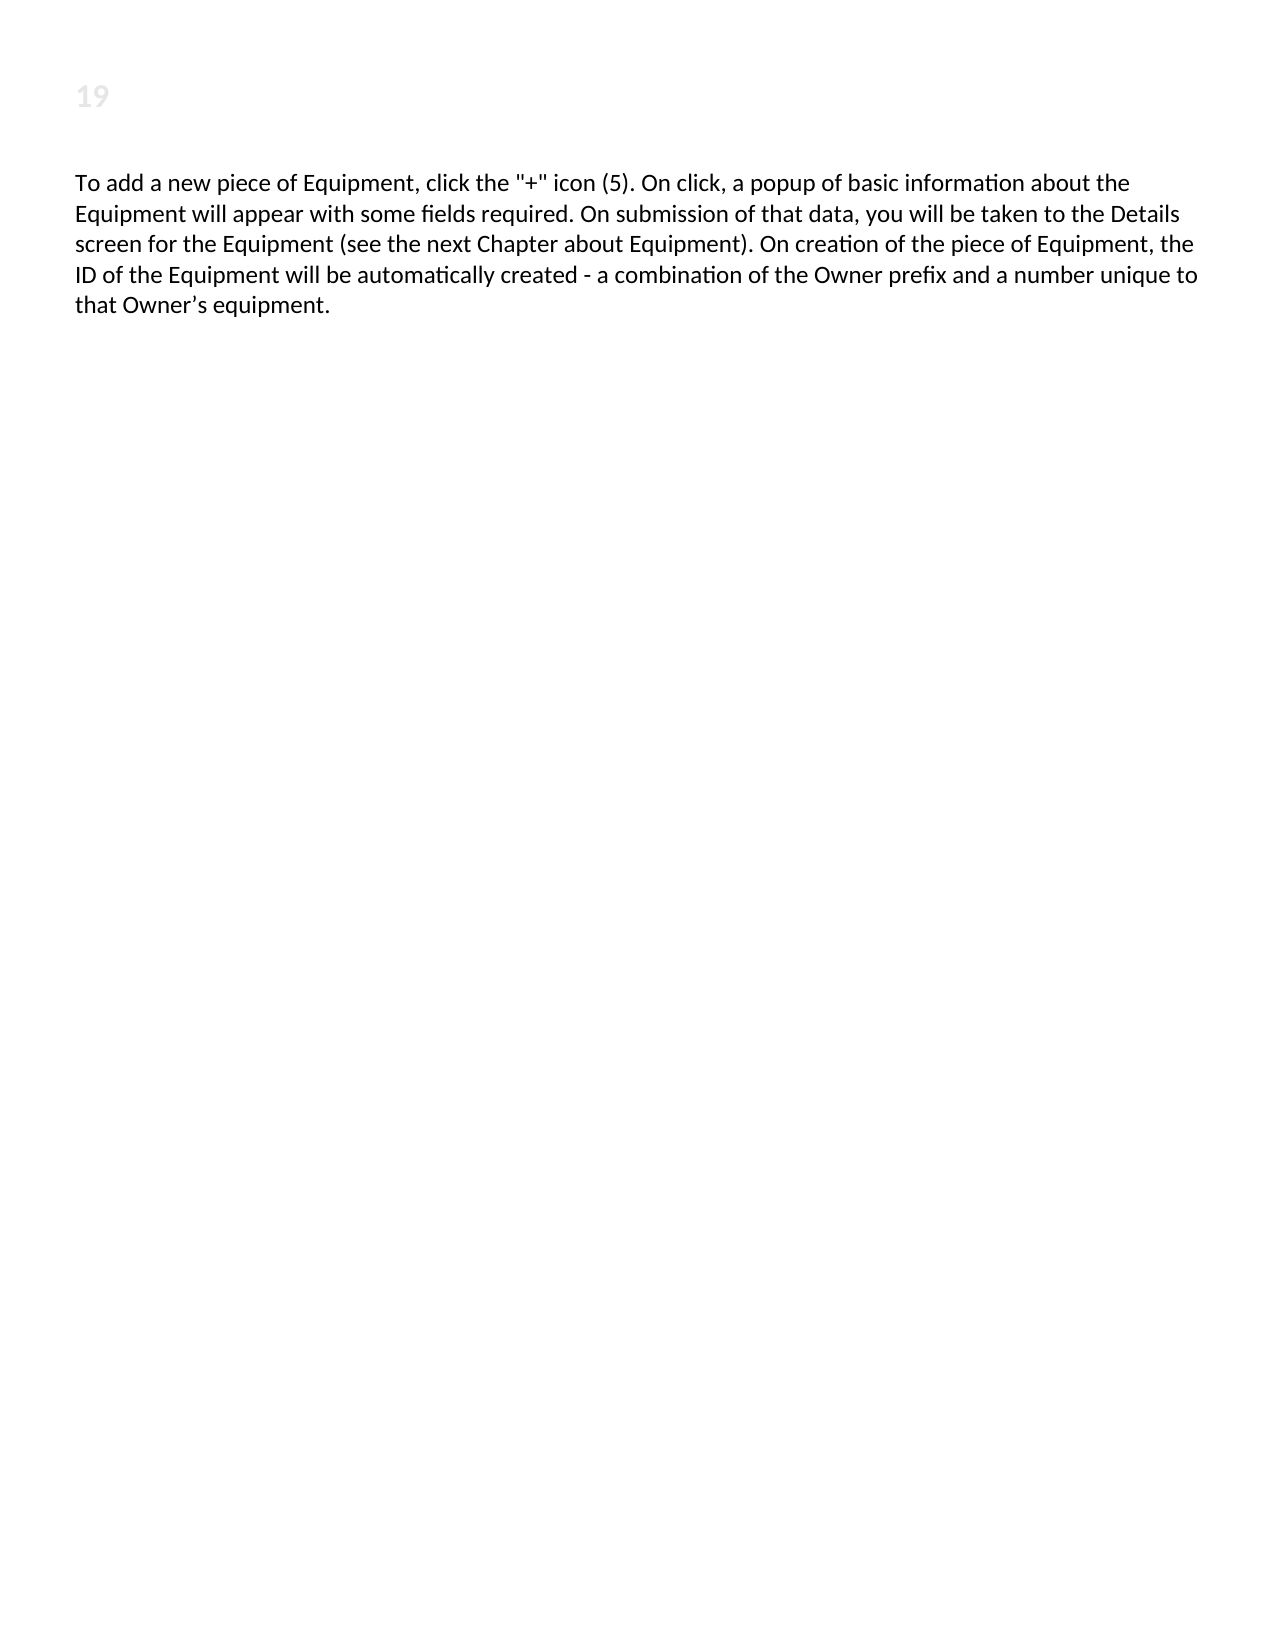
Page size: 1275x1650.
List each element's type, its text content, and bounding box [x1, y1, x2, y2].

text To add a new piece of Equipment, click the "+" icon (5). On click, a popup of basic information about the Equipment will appear with some fields required. On submission of that data, you will be taken to the Details screen for the Equipment (see the next Chapter about Equipment). On creation of the piece of Equipment, the ID of the Equipment will be automatically created - a combination of the Owner prefix and a number unique to that Owner’s equipment. [75, 167, 1200, 320]
